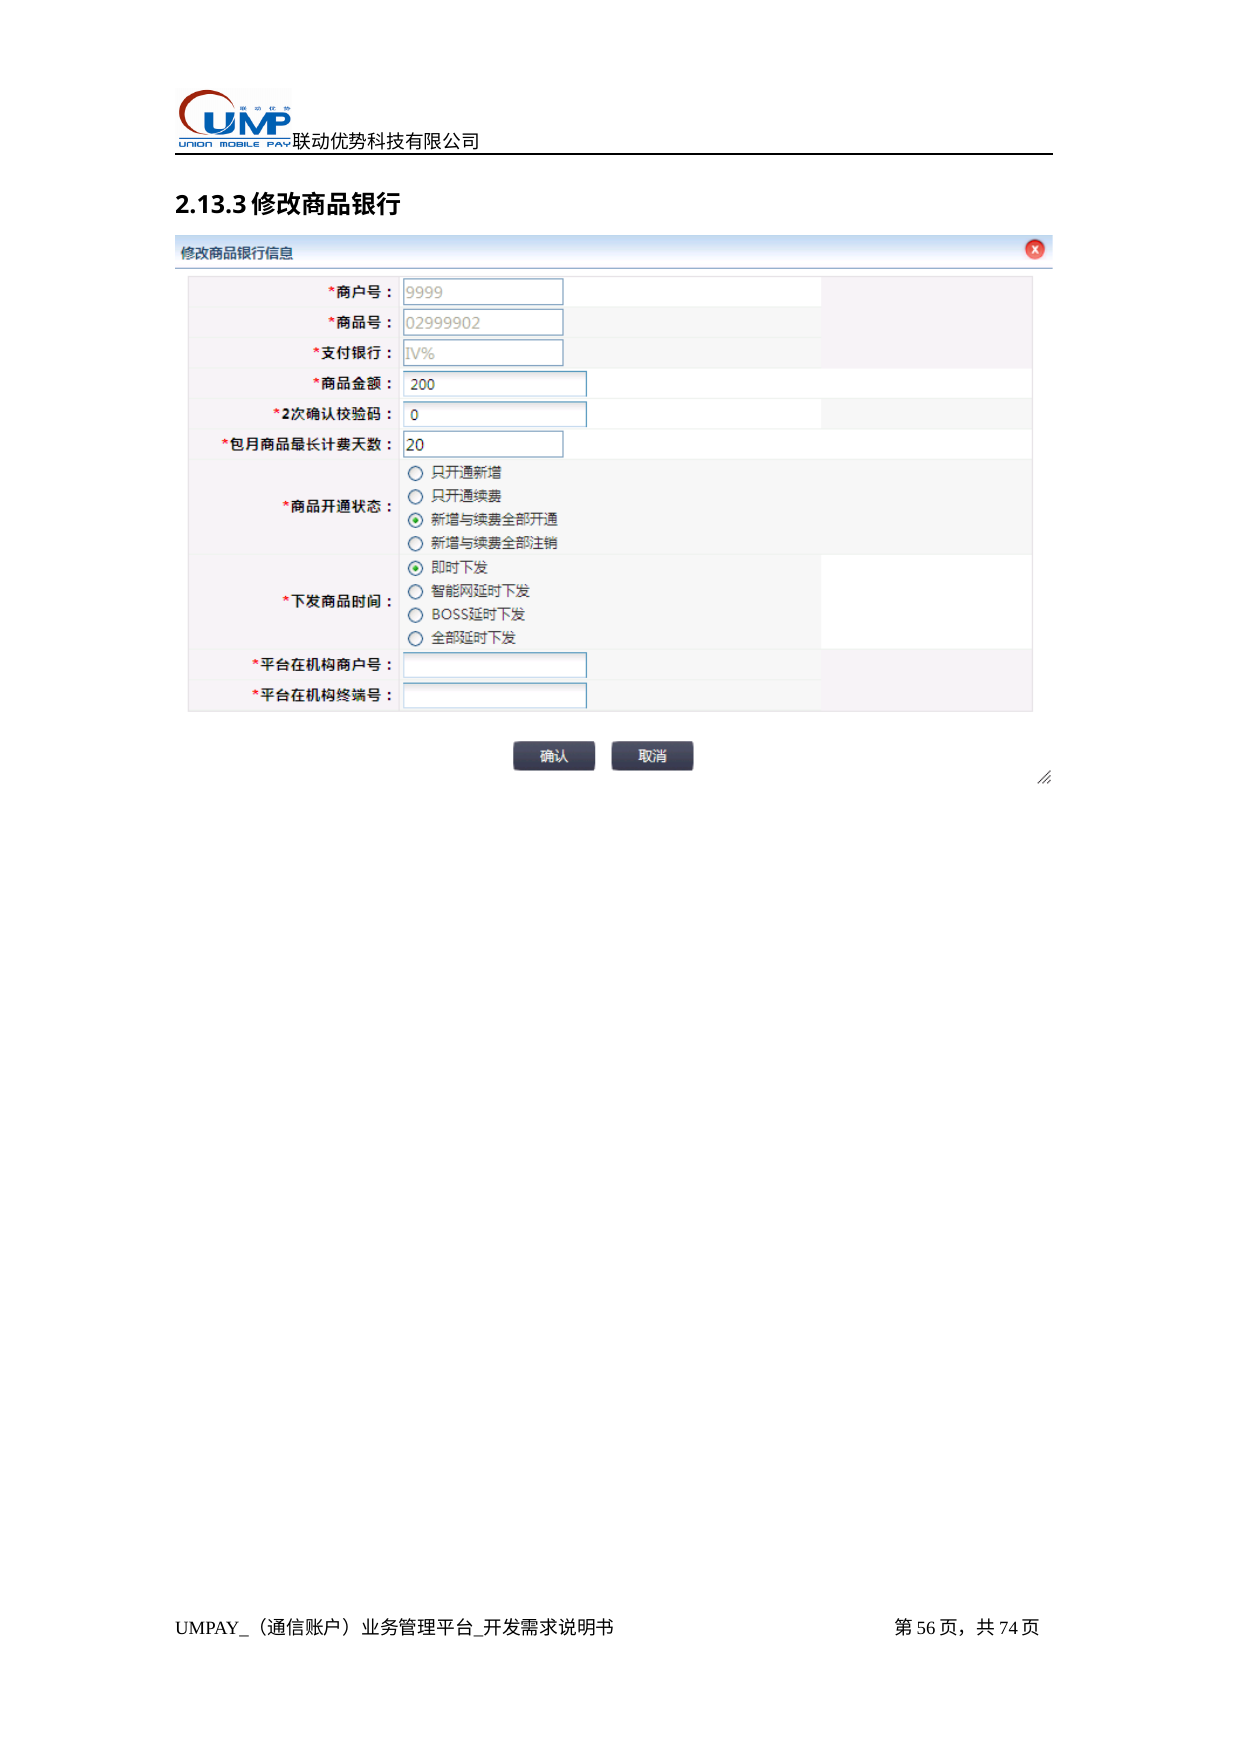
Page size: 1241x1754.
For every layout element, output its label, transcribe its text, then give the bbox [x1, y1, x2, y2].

picture [175, 235, 1053, 787]
subtitle 2.13.3修改商品银行 [175, 170, 1053, 235]
picture [175, 88, 293, 148]
